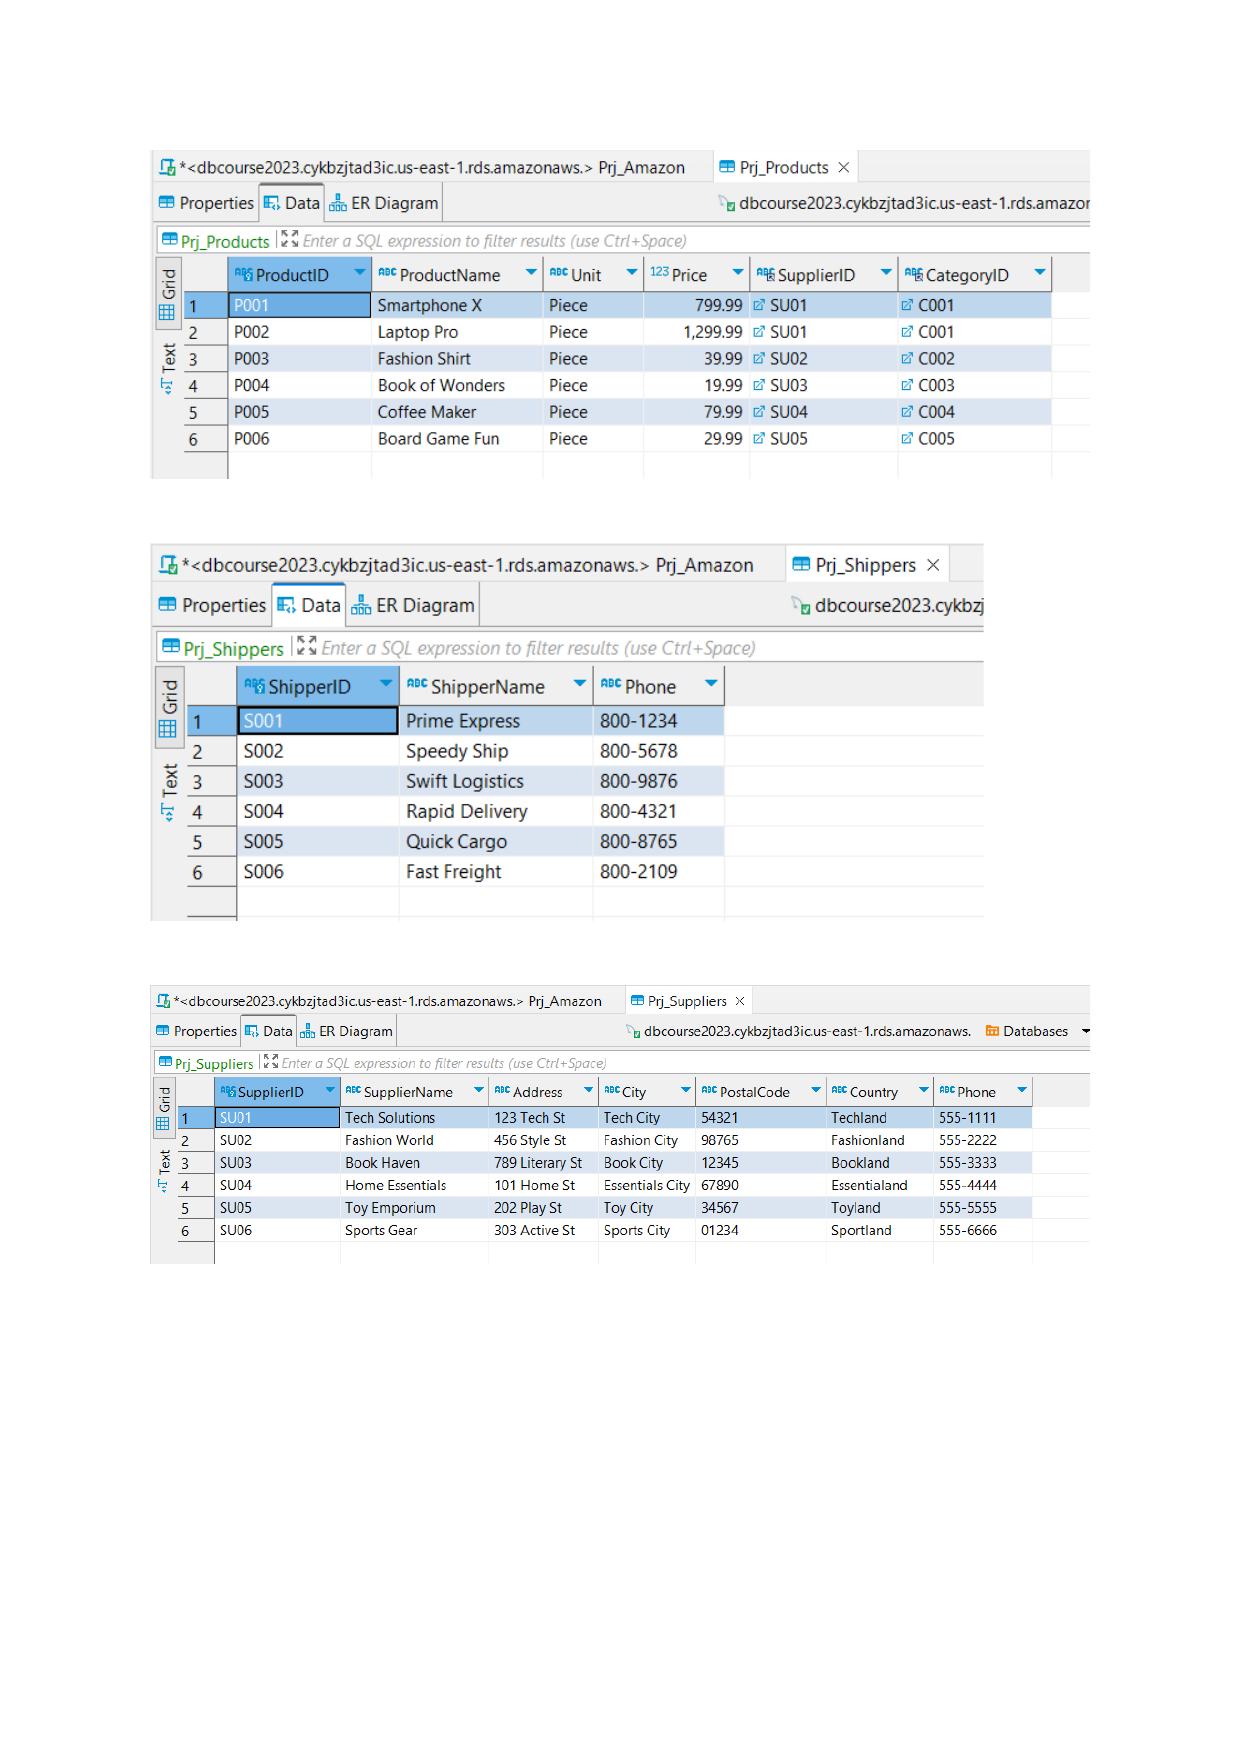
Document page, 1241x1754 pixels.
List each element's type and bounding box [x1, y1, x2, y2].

picture [150, 985, 1091, 1264]
picture [150, 543, 984, 921]
picture [150, 150, 1091, 479]
